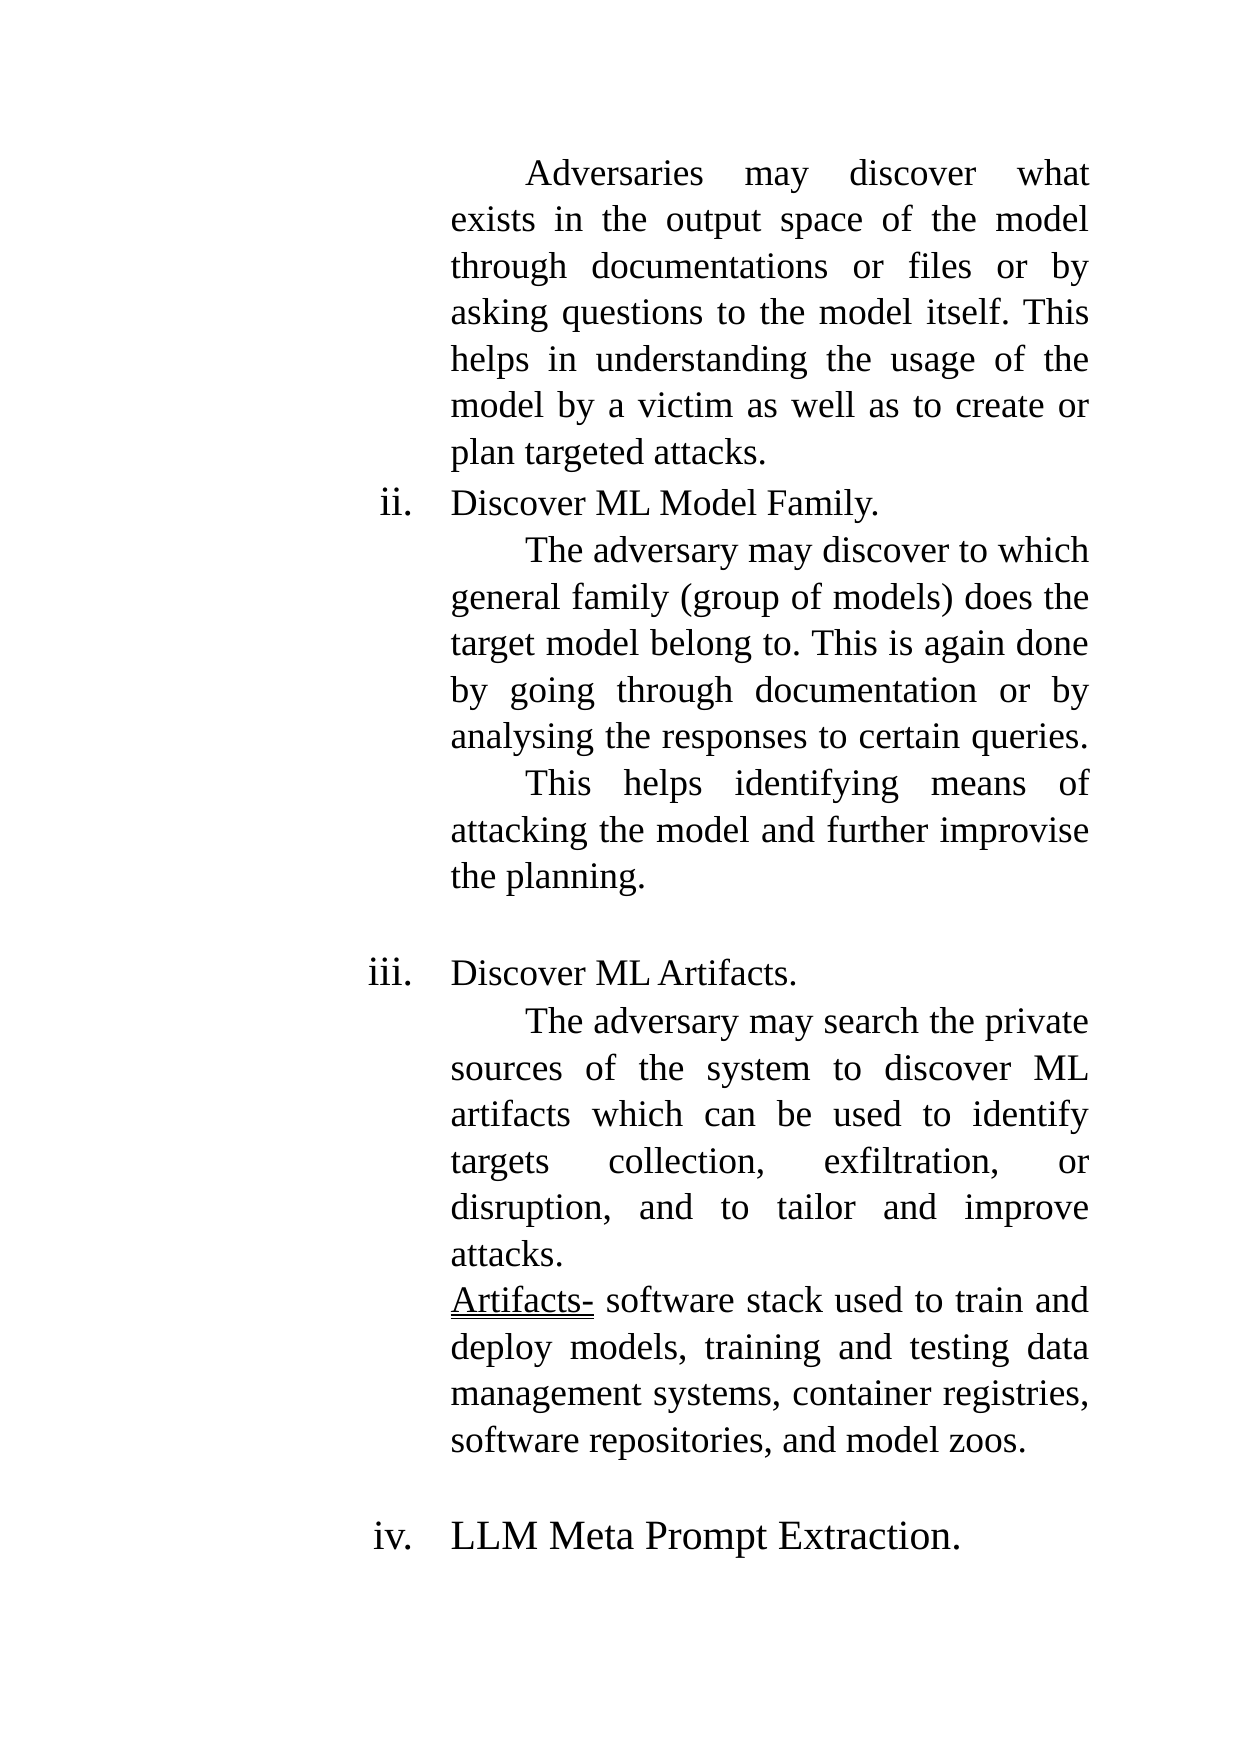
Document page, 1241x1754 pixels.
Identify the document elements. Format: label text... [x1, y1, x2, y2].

list Adversaries may discover what exists in the output space of the model through documentations or files or by asking questions to the model itself. This helps in understanding the usage of the model by a victim as well as to create or plan targeted attacks. [450, 150, 1090, 472]
list The adversary may discover to which general family (group of models) does the target model belong to. This is again done by going through documentation or by analysing the responses to certain queries. This helps identifying means of attacking the model and further improvise the planning. [450, 528, 1090, 897]
list The adversary may search the private sources of the system to discover ML artifacts which can be used to identify targets collection, exfiltration, or disruption, and to tailor and improve attacks. [450, 998, 1090, 1274]
list LLM Meta Prompt Extraction. [413, 1511, 1090, 1558]
list Discover ML Model Family. [413, 476, 1090, 524]
list Artifacts- software stack used to train and deploy models, training and testing data management systems, container registries, software repositories, and model zoos. [450, 1278, 1090, 1461]
list Discover ML Artifacts. [413, 947, 1090, 994]
